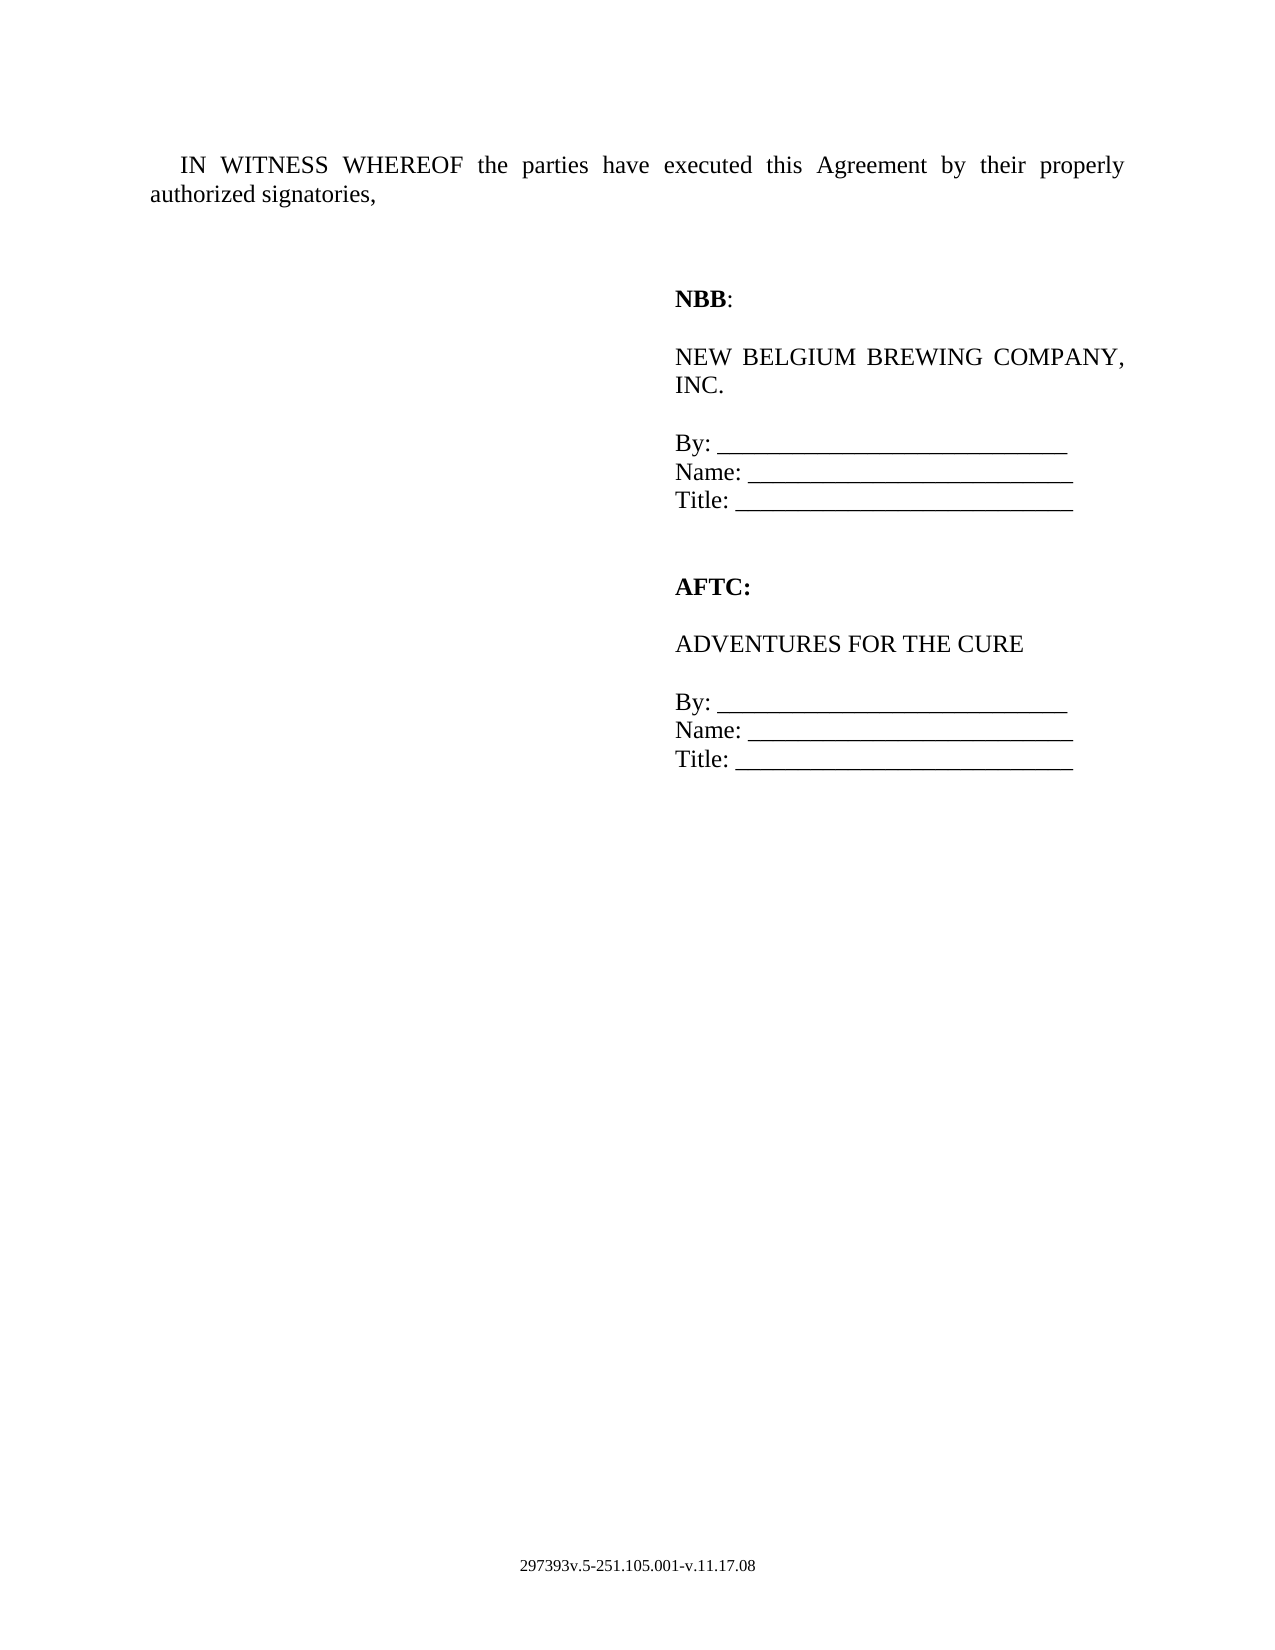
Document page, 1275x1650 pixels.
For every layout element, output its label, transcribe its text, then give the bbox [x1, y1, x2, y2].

text By: ____________________________ [675, 428, 1125, 457]
text AFTC: [675, 572, 1125, 601]
text ADVENTURES FOR THE CURE [675, 629, 1125, 658]
text NBB: [675, 284, 1125, 313]
text By: ____________________________ [675, 687, 1125, 716]
text Title: ___________________________ [675, 744, 1125, 773]
text NEW BELGIUM BREWING COMPANY, INC. [675, 342, 1125, 399]
text IN WITNESS WHEREOF the parties have executed this Agreement by their properly authorized signatories, [150, 150, 1125, 207]
text Name: __________________________ [675, 457, 1125, 486]
text Name: __________________________ [675, 716, 1125, 744]
text Title: ___________________________ [675, 486, 1125, 514]
